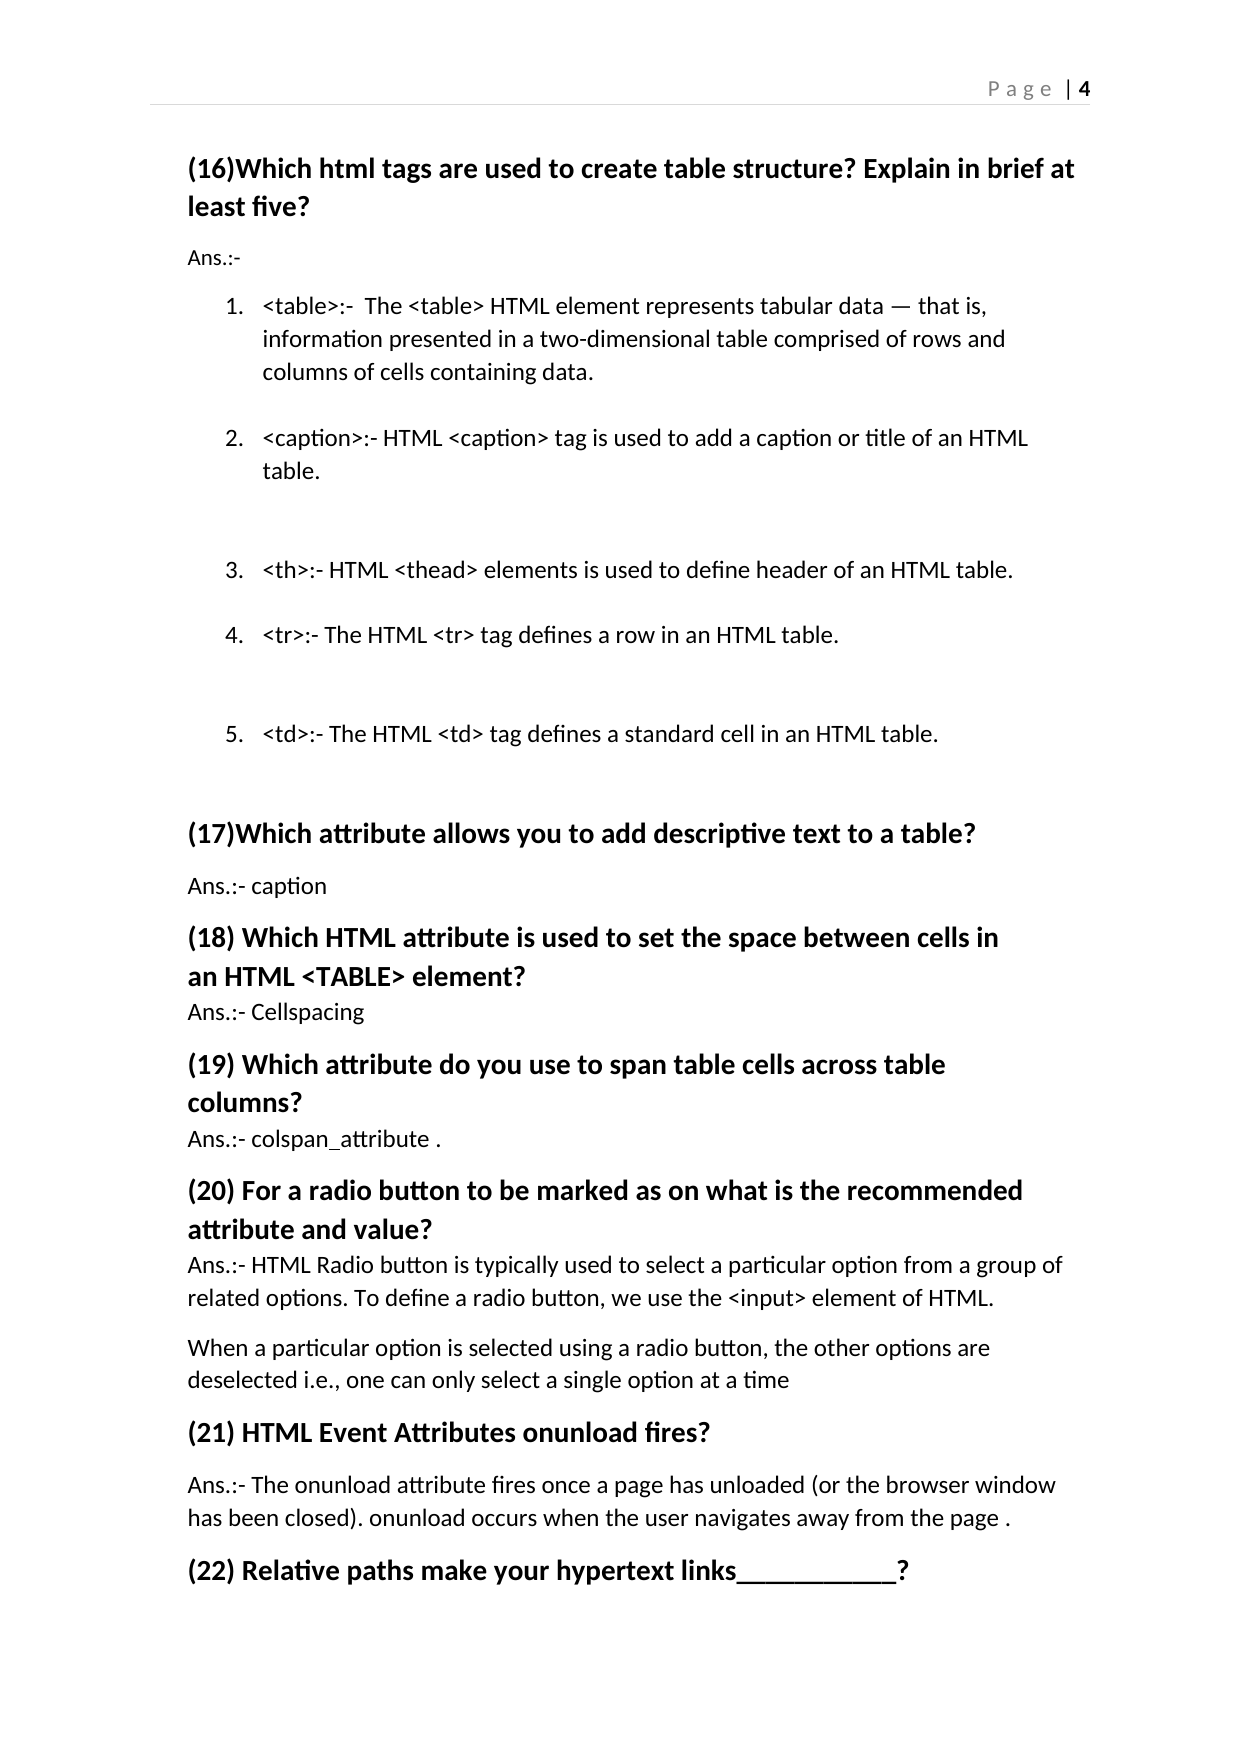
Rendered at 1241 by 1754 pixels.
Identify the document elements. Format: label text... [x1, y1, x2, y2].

list <tr>:- The HTML <tr> tag defines a row in an HTML table. [225, 619, 1090, 650]
text Ans.:- The onunload attribute fires once a page has unloaded (or the browser window has been closed). onunload occurs when the user navigates away from the page . [187, 1469, 1090, 1533]
text Ans.:- caption [187, 870, 1090, 900]
text Ans.:- [187, 243, 1090, 272]
text an HTML <TABLE> element? [187, 958, 1090, 993]
text (16)Which html tags are used to create table structure? Explain in brief at least five? [187, 150, 1090, 224]
list <td>:- The HTML <td> tag defines a standard cell in an HTML table. [225, 718, 1090, 749]
text (22) Relative paths make your hypertext links___________? [187, 1552, 1090, 1587]
text Ans.:- colspan attribute . [187, 1123, 1090, 1153]
list <caption>:- HTML <caption> tag is used to add a caption or title of an HTML table. [225, 422, 1090, 486]
text columns? [187, 1084, 1090, 1120]
text (20) For a radio button to be marked as on what is the recommended [187, 1172, 1090, 1208]
text (17)Which attribute allows you to add descriptive text to a table? [187, 815, 1090, 850]
text Ans.:- HTML Radio button is typically used to select a particular option from a group of related options. To define a radio button, we use the <input> element of HTML. [187, 1249, 1090, 1313]
text attribute and value? [187, 1211, 1090, 1246]
text (19) Which attribute do you use to span table cells across table [187, 1046, 1090, 1082]
text Ans.:- Cellspacing [187, 996, 1090, 1027]
text When a particular option is selected using a radio button, the other options are deselected i.e., one can only select a single option at a time [187, 1332, 1090, 1395]
list <table>:- The <table> HTML element represents tabular data — that is, information presented in a two-dimensional table comprised of rows and columns of cells containing data. [225, 290, 1090, 387]
text (18) Which HTML attribute is used to set the space between cells in [187, 919, 1090, 955]
list <th>:- HTML <thead> elements is used to define header of an HTML table. [225, 554, 1090, 584]
text (21) HTML Event Attributes onunload fires? [187, 1414, 1090, 1450]
